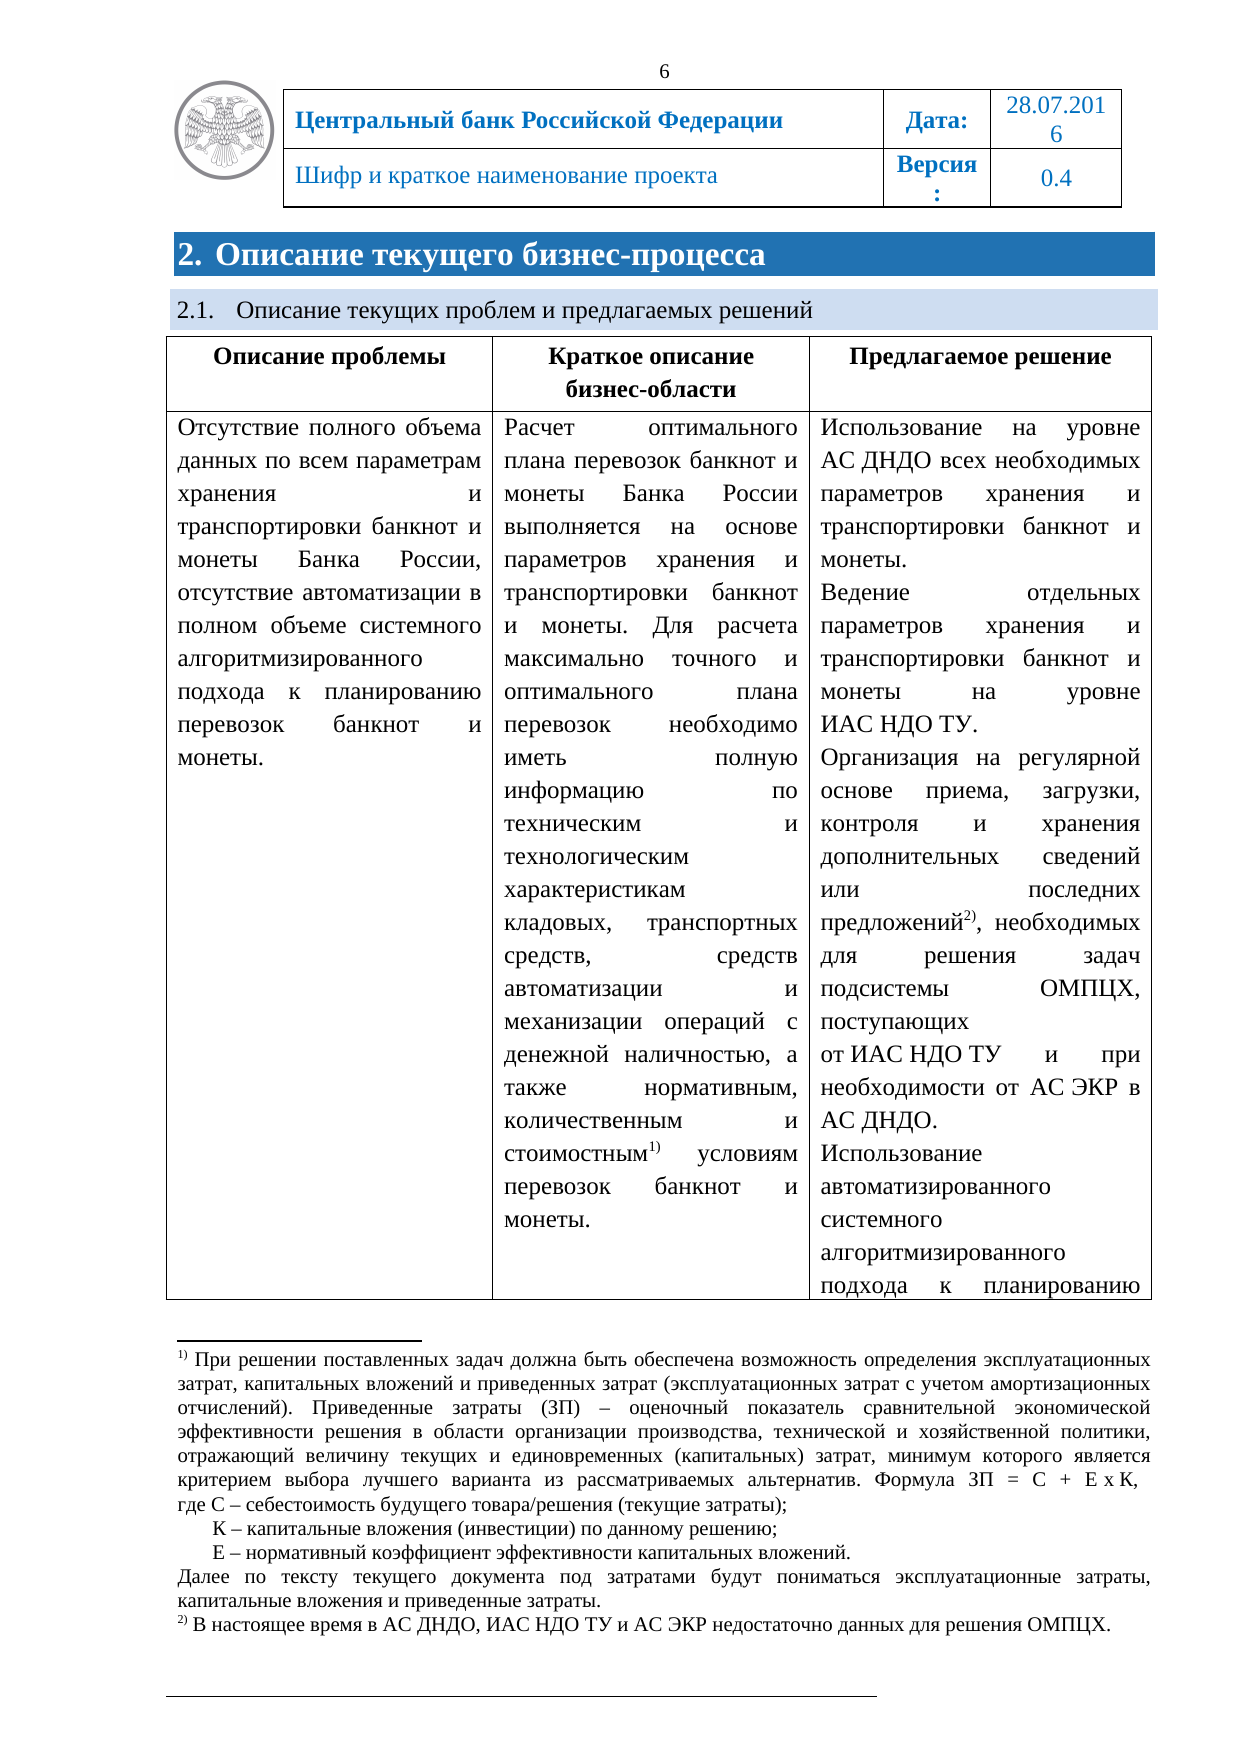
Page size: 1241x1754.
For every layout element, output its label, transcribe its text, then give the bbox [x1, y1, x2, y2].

table_header Краткое описание бизнес-области [493, 337, 809, 411]
subtitle Описание текущего бизнес-процесса [177, 235, 1152, 273]
picture [174, 80, 276, 180]
table_header Предлагаемое решение [810, 337, 1151, 411]
subtitle Описание текущих проблем и предлагаемых решений [177, 295, 1152, 324]
table_header Описание проблемы [167, 337, 492, 411]
